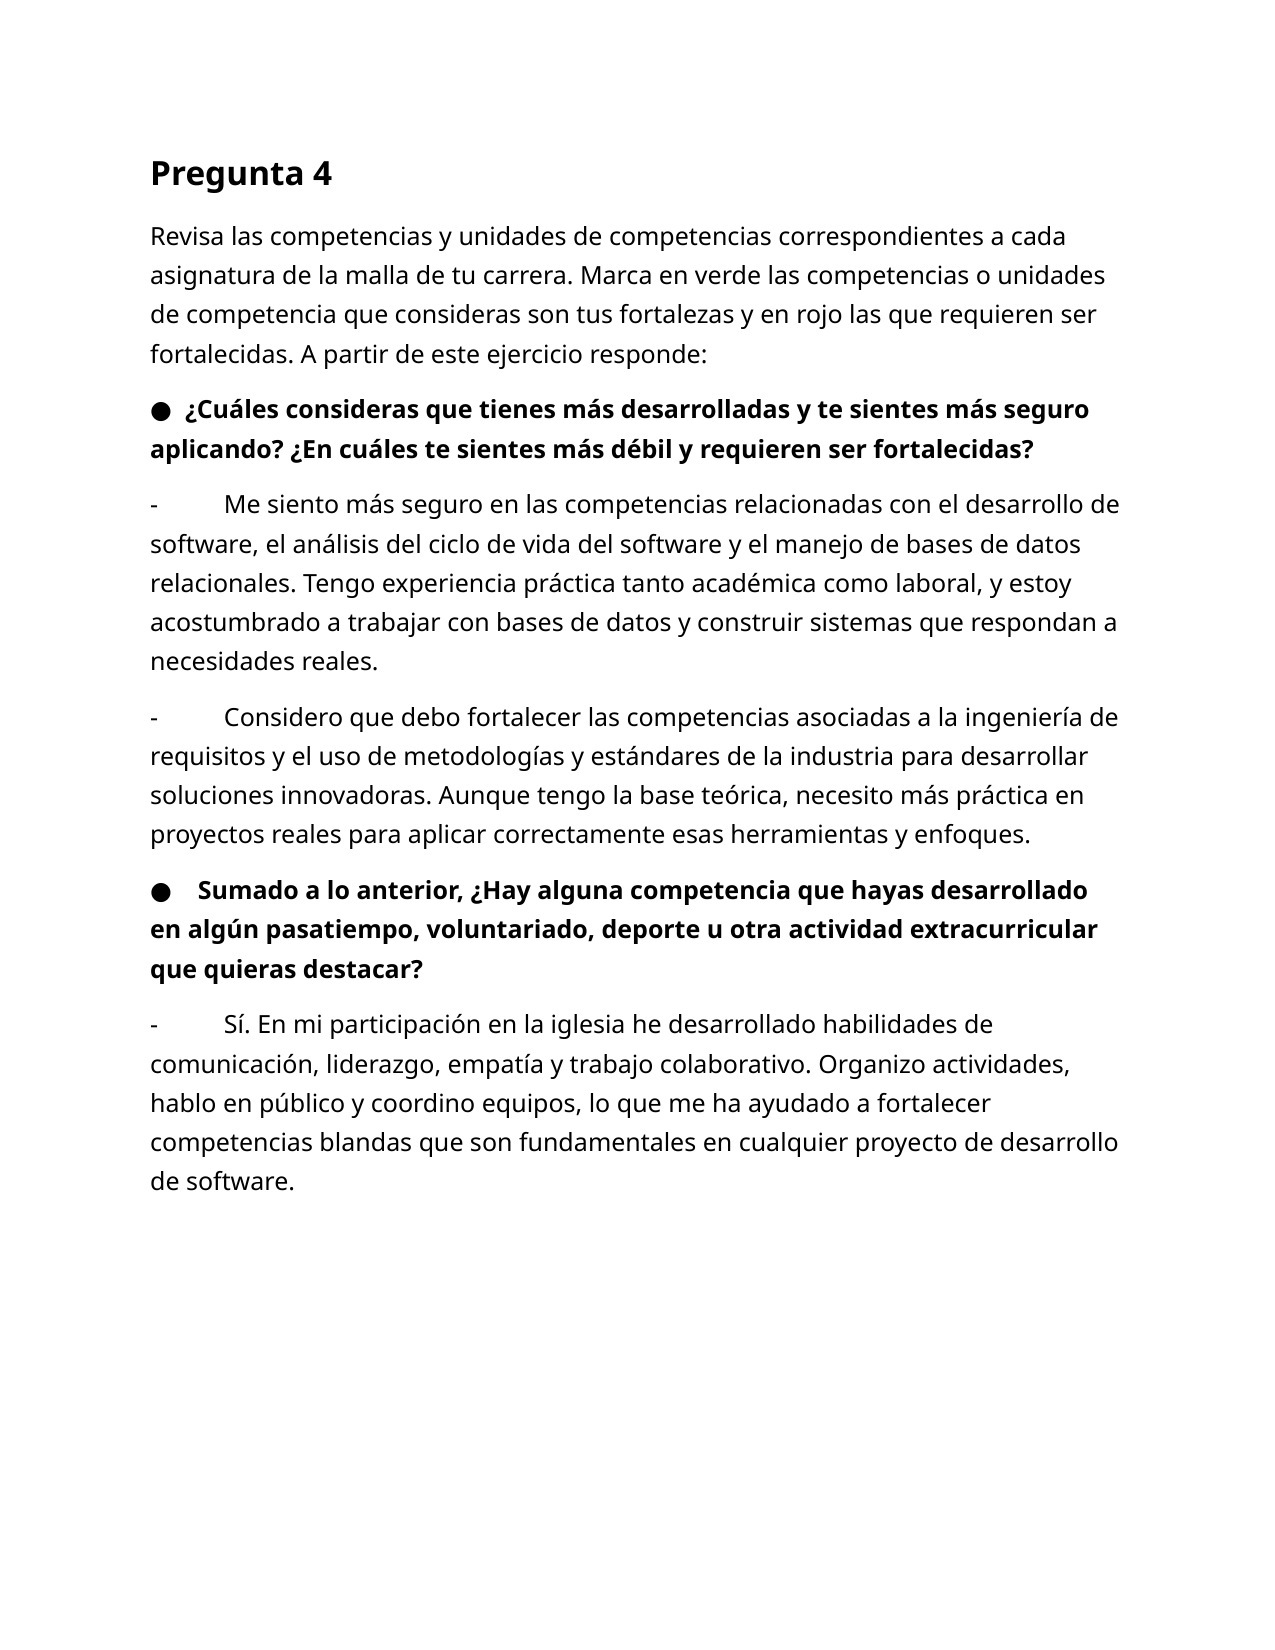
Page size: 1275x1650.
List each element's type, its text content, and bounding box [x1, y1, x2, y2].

text Pregunta 4 [150, 150, 1125, 195]
text - Considero que debo fortalecer las competencias asociadas a la ingeniería de requisitos y el uso de metodologías y estándares de la industria para desarrollar soluciones innovadoras. Aunque tengo la base teórica, necesito más práctica en proyectos reales para aplicar correctamente esas herramientas y enfoques. [150, 700, 1125, 851]
text ● ¿Cuáles consideras que tienes más desarrolladas y te sientes más seguro aplicando? ¿En cuáles te sientes más débil y requieren ser fortalecidas? [150, 392, 1125, 465]
text Revisa las competencias y unidades de competencias correspondientes a cada asignatura de la malla de tu carrera. Marca en verde las competencias o unidades de competencia que consideras son tus fortalezas y en rojo las que requieren ser fortalecidas. A partir de este ejercicio responde: [150, 219, 1125, 370]
text ● Sumado a lo anterior, ¿Hay alguna competencia que hayas desarrollado en algún pasatiempo, voluntariado, deporte u otra actividad extracurricular que quieras destacar? [150, 873, 1125, 985]
text - Me siento más seguro en las competencias relacionadas con el desarrollo de software, el análisis del ciclo de vida del software y el manejo de bases de datos relacionales. Tengo experiencia práctica tanto académica como laboral, y estoy acostumbrado a trabajar con bases de datos y construir sistemas que respondan a necesidades reales. [150, 487, 1125, 678]
text - Sí. En mi participación en la iglesia he desarrollado habilidades de comunicación, liderazgo, empatía y trabajo colaborativo. Organizo actividades, hablo en público y coordino equipos, lo que me ha ayudado a fortalecer competencias blandas que son fundamentales en cualquier proyecto de desarrollo de software. [150, 1007, 1125, 1198]
